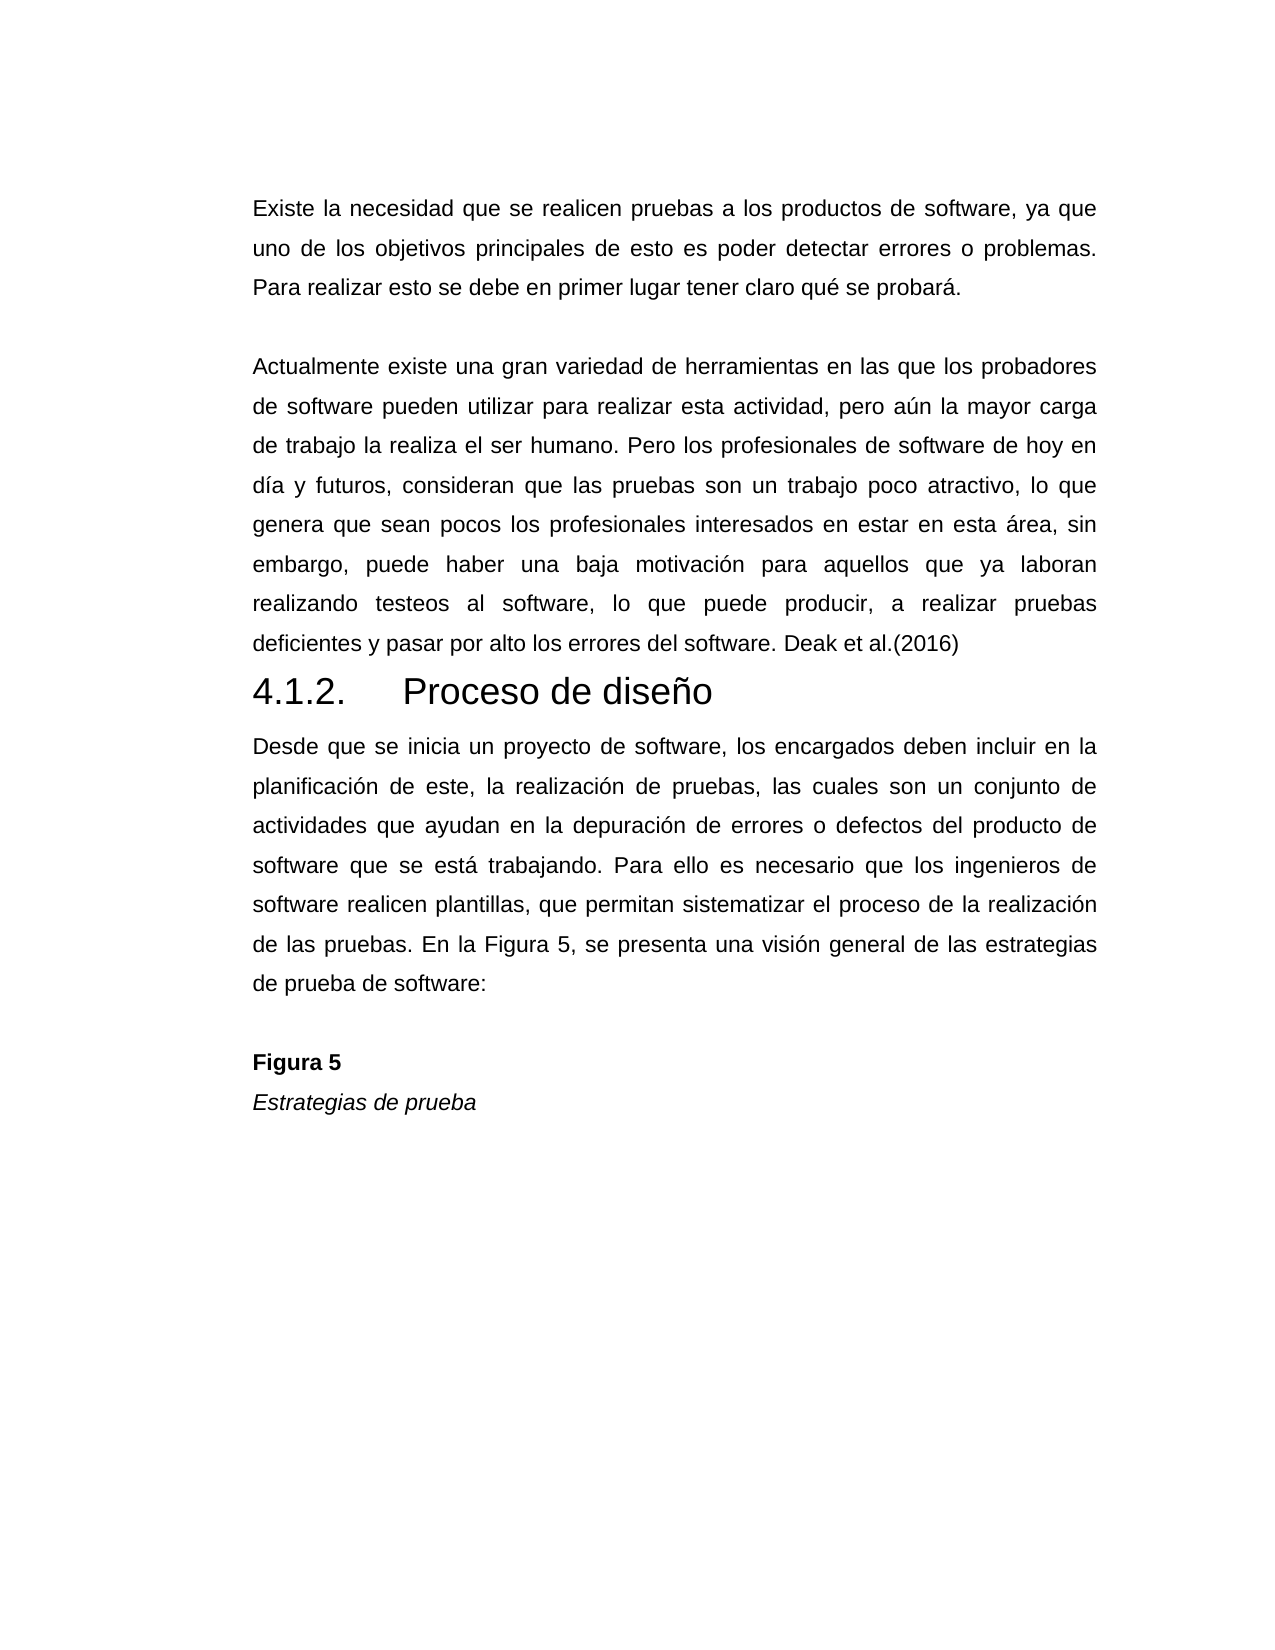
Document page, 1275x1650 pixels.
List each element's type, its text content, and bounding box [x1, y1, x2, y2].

text Figura 5 [252, 1049, 1098, 1075]
text Actualmente existe una gran variedad de herramientas en las que los probadores de software pueden utilizar para realizar esta actividad, pero aún la mayor carga de trabajo la realiza el ser humano. Pero los profesionales de software de hoy en día y futuros, consideran que las pruebas son un trabajo poco atractivo, lo que genera que sean pocos los profesionales interesados en estar en esta área, sin embargo, puede haber una baja motivación para aquellos que ya laboran realizando testeos al software, lo que puede producir, a realizar pruebas deficientes y pasar por alto los errores del software. Deak et al.(2016) [252, 353, 1098, 656]
text Existe la necesidad que se realicen pruebas a los productos de software, ya que uno de los objetivos principales de esto es poder detectar errores o problemas. Para realizar esto se debe en primer lugar tener claro qué se probará. [252, 195, 1098, 301]
list Proceso de diseño [252, 669, 1098, 712]
text Desde que se inicia un proyecto de software, los encargados deben incluir en la planificación de este, la realización de pruebas, las cuales son un conjunto de actividades que ayudan en la depuración de errores o defectos del producto de software que se está trabajando. Para ello es necesario que los ingenieros de software realicen plantillas, que permitan sistematizar el proceso de la realización de las pruebas. En la Figura 5, se presenta una visión general de las estrategias de prueba de software: [252, 733, 1098, 996]
text Estrategias de prueba [252, 1088, 1098, 1115]
